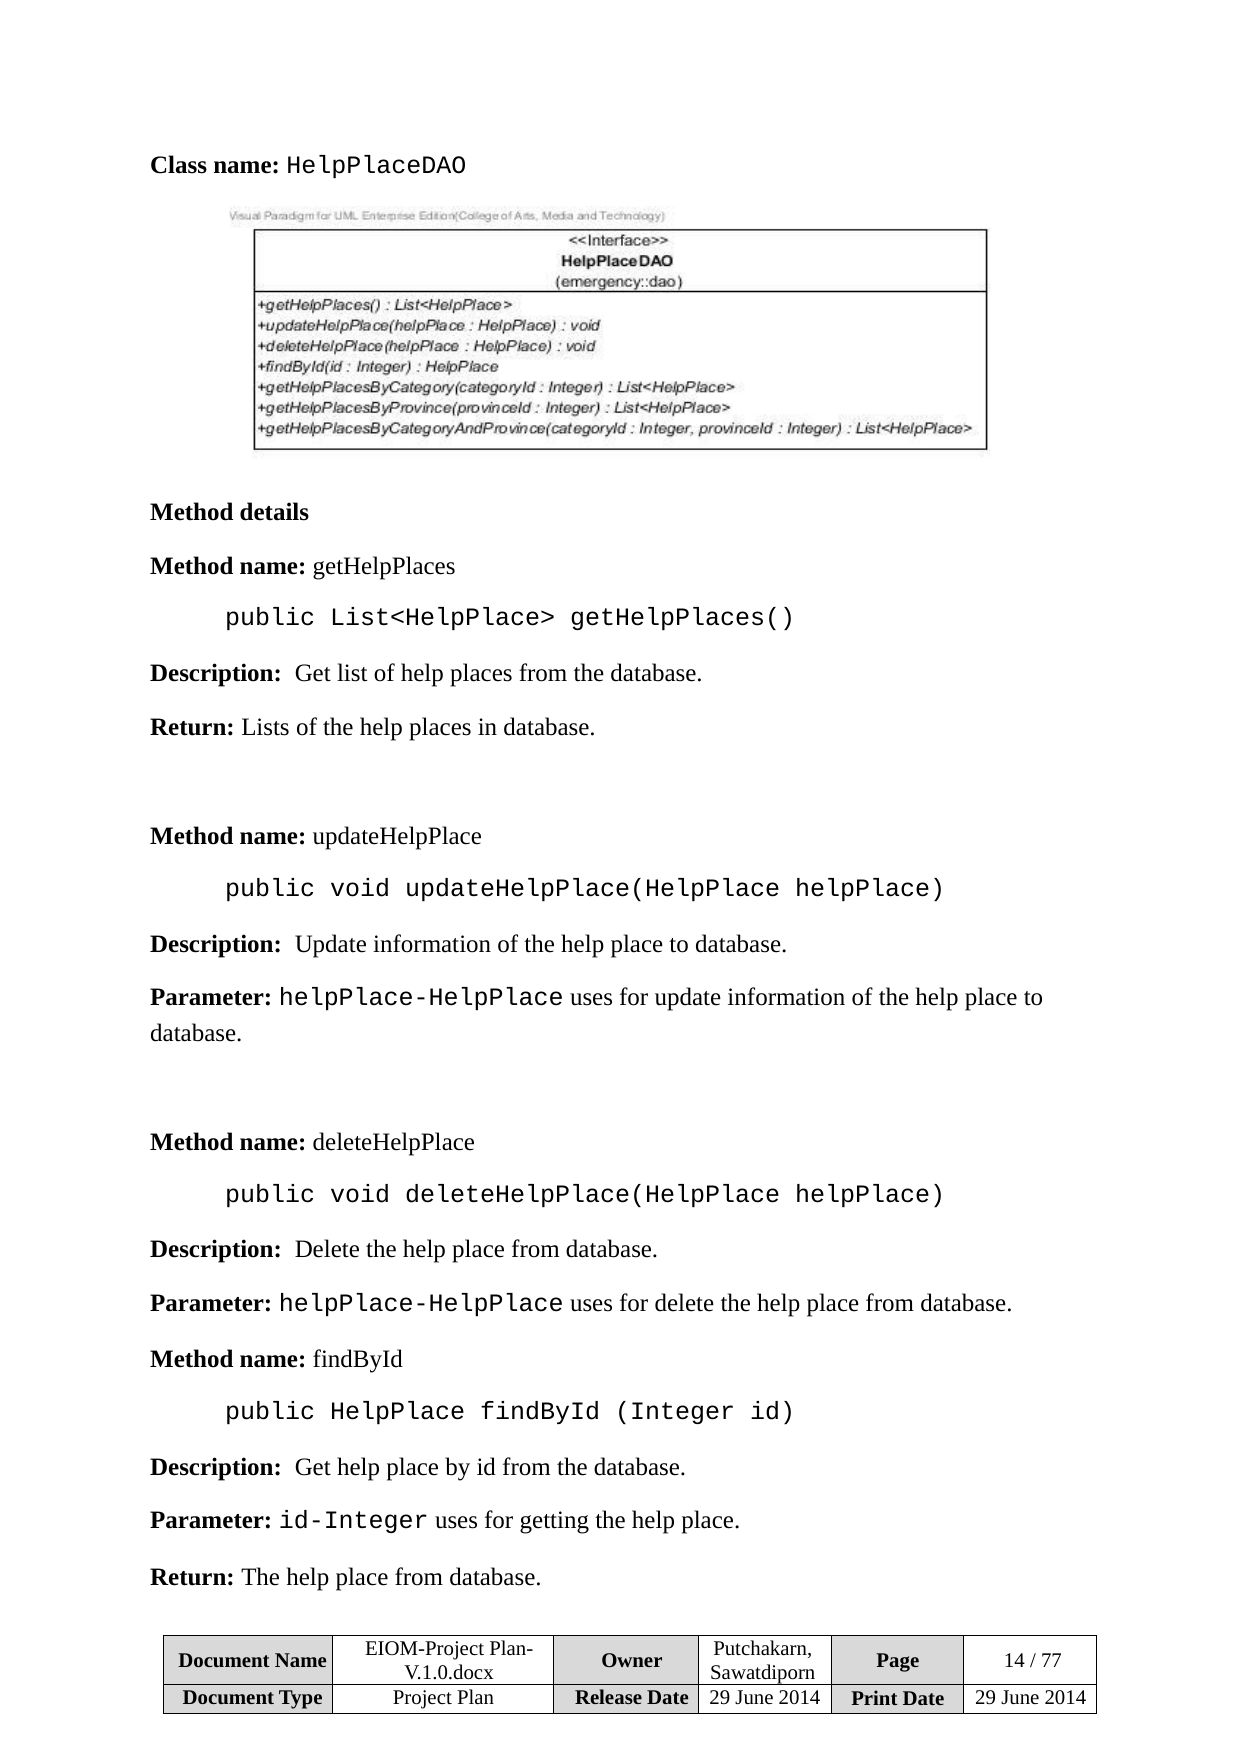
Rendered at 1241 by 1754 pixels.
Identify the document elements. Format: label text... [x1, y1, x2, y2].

text Description: Get list of help places from the database. [150, 658, 1090, 687]
text Parameter: id-Integer uses for getting the help place. [150, 1506, 1090, 1536]
text Parameter: helpPlace-HelpPlace uses for update information of the help place to database. [150, 982, 1090, 1046]
text public void deleteHelpPlace(HelpPlace helpPlace) [150, 1181, 1090, 1209]
text Return: Lists of the help places in database. [150, 712, 1090, 741]
text Class name: HelpPlaceDAO [150, 150, 1090, 181]
text Method details [150, 497, 1090, 526]
text Method name: deleteHelpPlace [150, 1127, 1090, 1156]
text Parameter: helpPlace-HelpPlace uses for delete the help place from database. [150, 1288, 1090, 1319]
text Description: Delete the help place from database. [150, 1234, 1090, 1263]
text public HelpPlace findById (Integer id) [150, 1398, 1090, 1427]
text public List<HelpPlace> getHelpPlaces() [150, 604, 1090, 633]
text public void updateHelpPlace(HelpPlace helpPlace) [150, 875, 1090, 904]
text Description: Update information of the help place to database. [150, 929, 1090, 957]
text Method name: updateHelpPlace [150, 821, 1090, 850]
picture [229, 206, 1011, 472]
text Method name: getHelpPlaces [150, 551, 1090, 579]
text Description: Get help place by id from the database. [150, 1452, 1090, 1481]
text Method name: findById [150, 1344, 1090, 1373]
text Return: The help place from database. [150, 1562, 1090, 1591]
